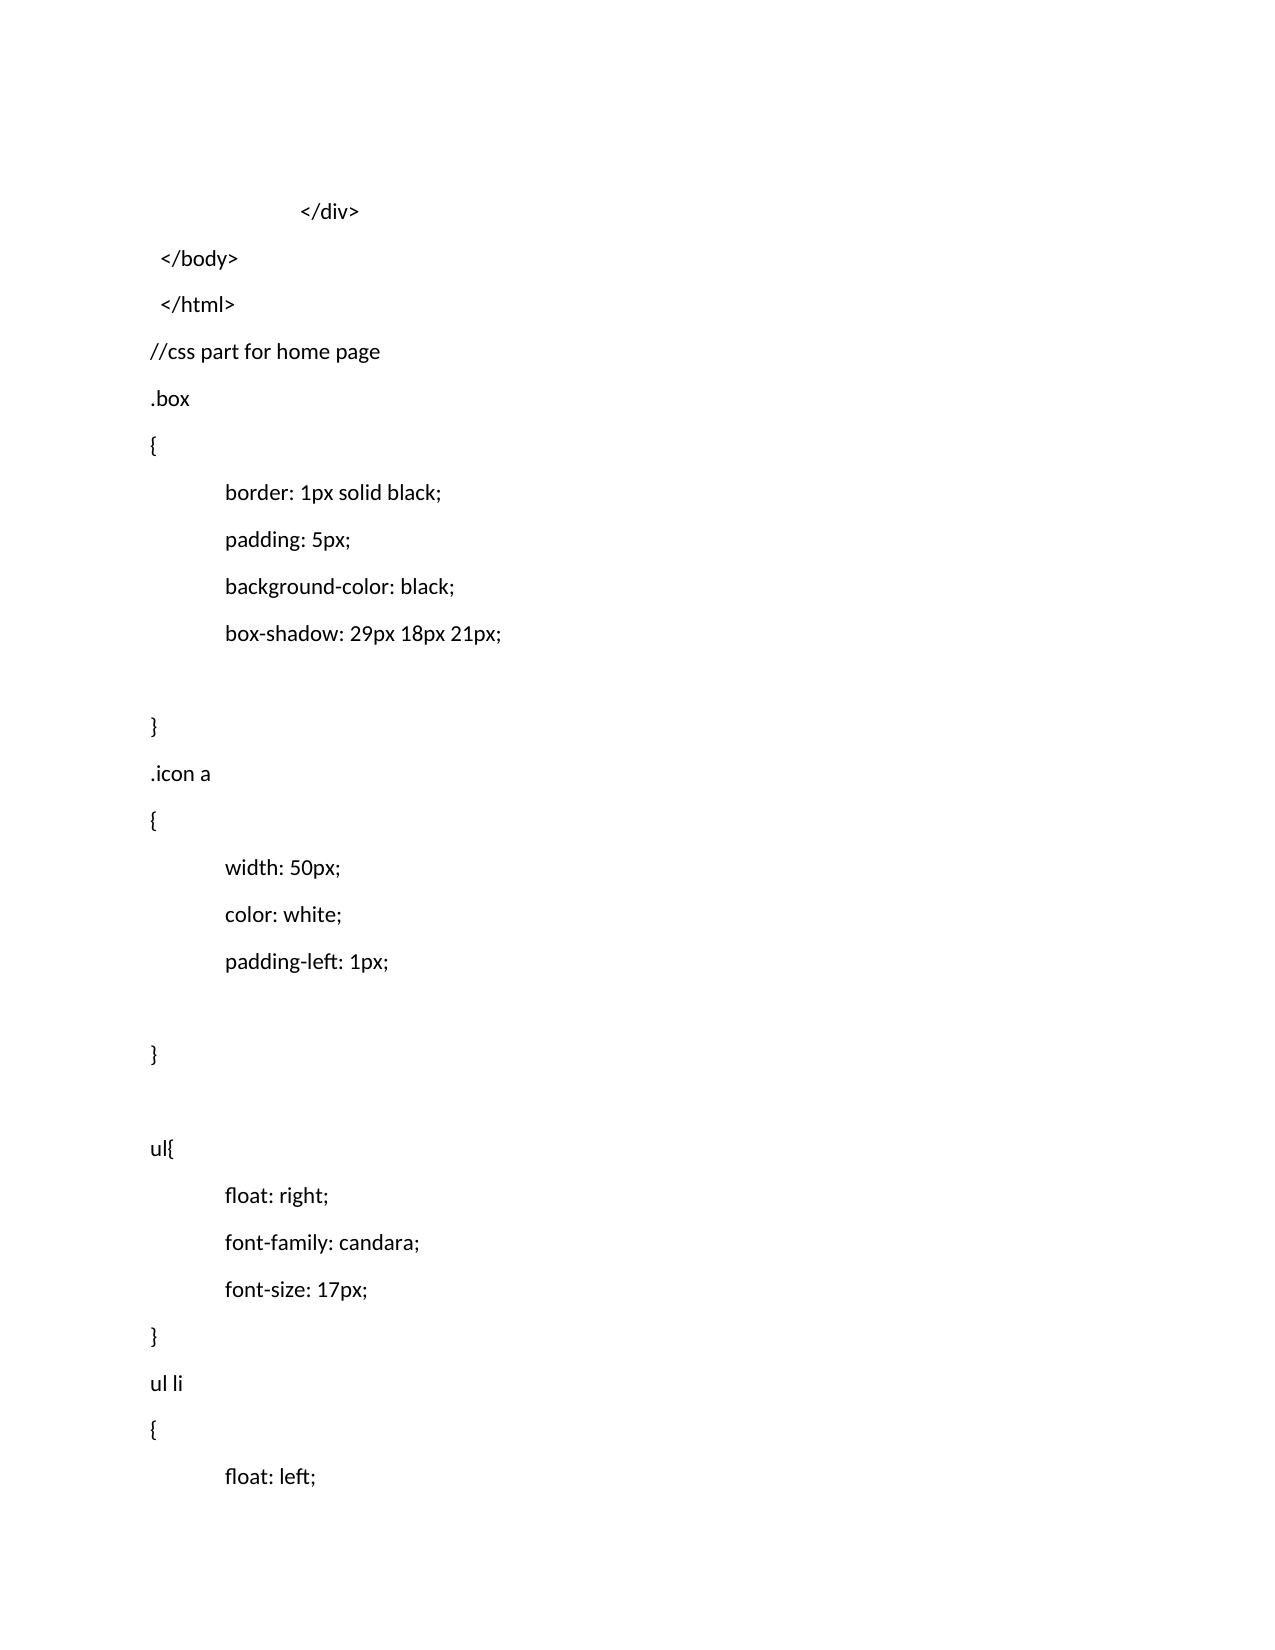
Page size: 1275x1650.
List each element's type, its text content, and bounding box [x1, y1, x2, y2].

text } [150, 1322, 1125, 1350]
text color: white; [150, 900, 1125, 928]
text .box [150, 384, 1125, 412]
text { [150, 431, 1125, 459]
text ul li [150, 1369, 1125, 1397]
text ul{ [150, 1134, 1125, 1162]
text { [150, 806, 1125, 834]
text } [150, 712, 1125, 741]
text border: 1px solid black; [150, 478, 1125, 506]
text width: 50px; [150, 853, 1125, 881]
text float: left; [150, 1462, 1125, 1491]
text { [150, 1416, 1125, 1444]
text //css part for home page [150, 337, 1125, 366]
text } [150, 1041, 1125, 1069]
text </div> [150, 197, 1125, 225]
text </body> [150, 244, 1125, 272]
text font-family: candara; [150, 1228, 1125, 1256]
text float: right; [150, 1181, 1125, 1209]
text font-size: 17px; [150, 1275, 1125, 1303]
text padding-left: 1px; [150, 947, 1125, 975]
text </html> [150, 291, 1125, 319]
text background-color: black; [150, 572, 1125, 600]
text padding: 5px; [150, 525, 1125, 553]
text box-shadow: 29px 18px 21px; [150, 619, 1125, 647]
text .icon a [150, 759, 1125, 787]
